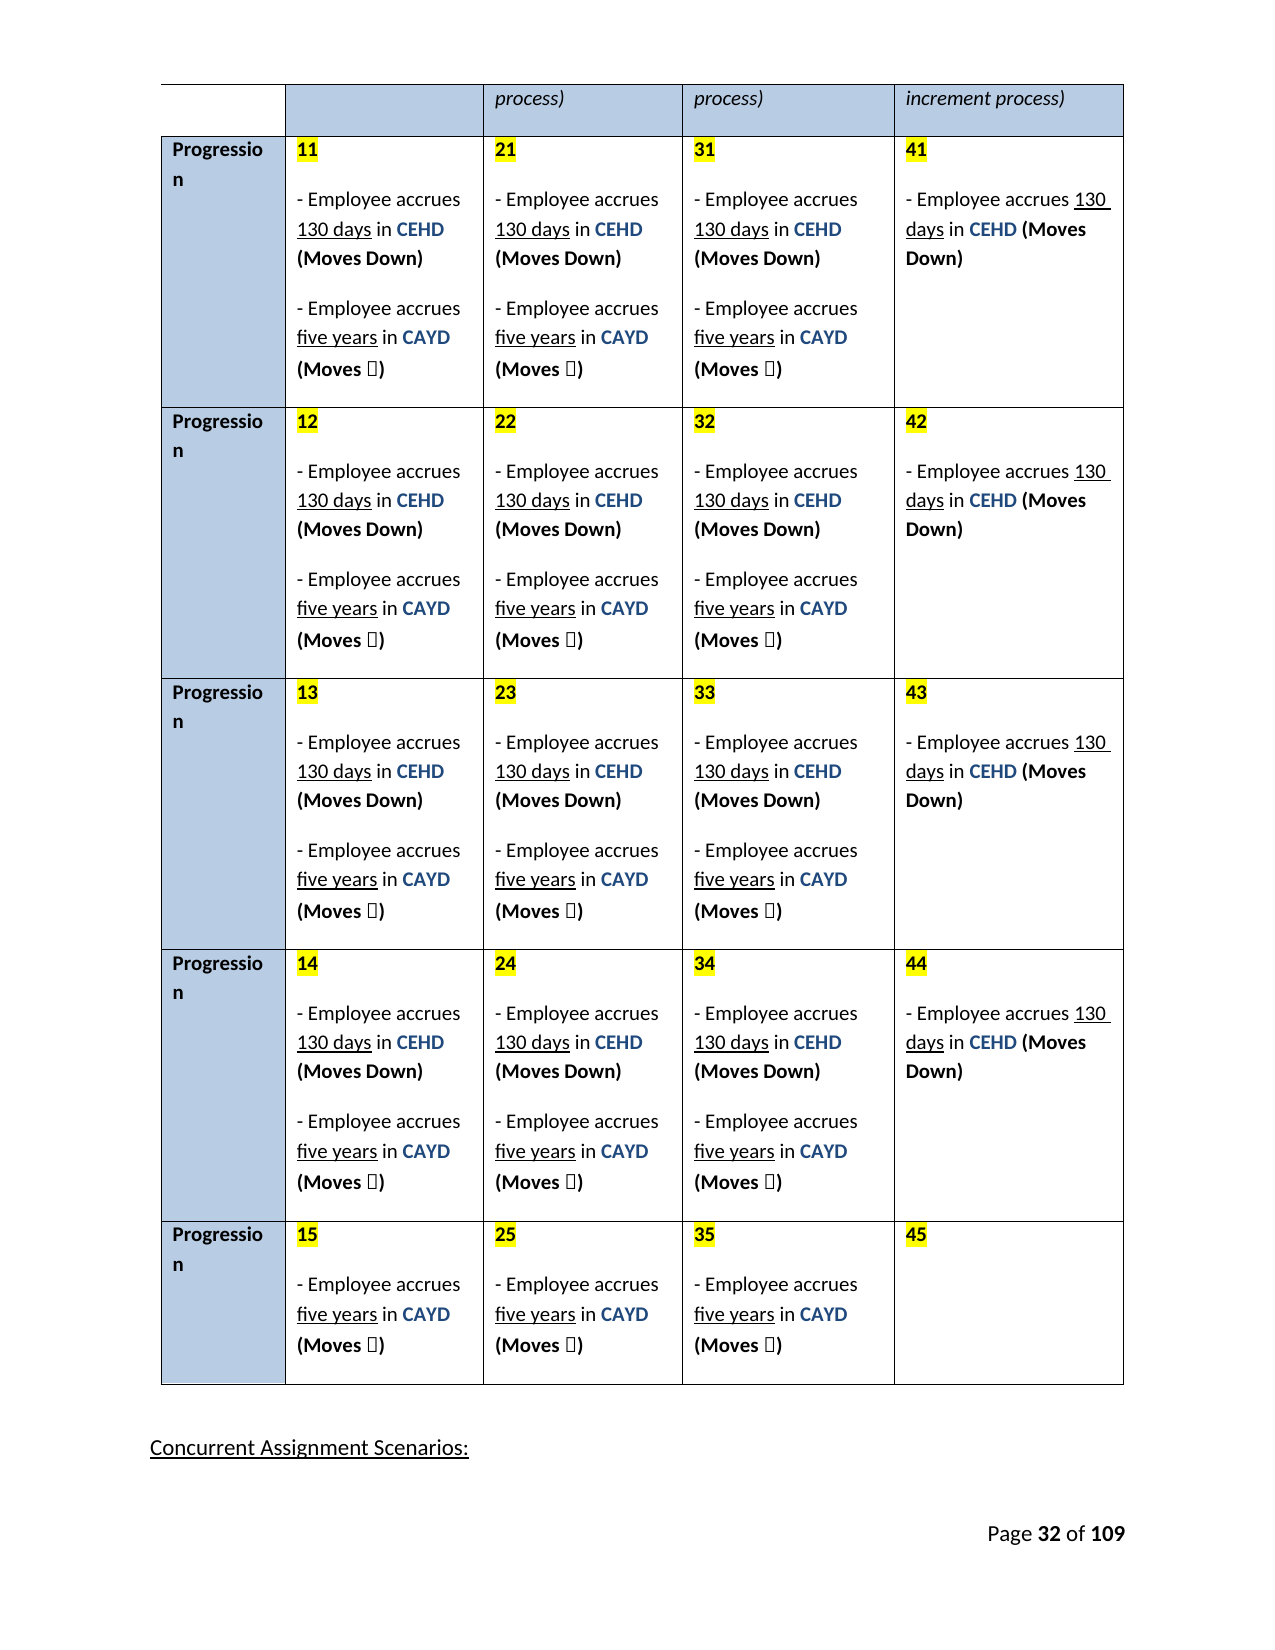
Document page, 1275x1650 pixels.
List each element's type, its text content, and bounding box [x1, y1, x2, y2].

table_cell 24 - Employee accrues 130 days in CEHD (Moves Down) - Employee accrues five years in CAYD (Moves ) [484, 950, 682, 1221]
table_cell 41 - Employee accrues 130 days in CEHD (Moves Down) [895, 137, 1123, 407]
table_cell 32 - Employee accrues 130 days in CEHD (Moves Down) - Employee accrues five years in CAYD (Moves ) [683, 408, 894, 678]
table_cell Progression [162, 408, 285, 678]
table_cell 21 - Employee accrues 130 days in CEHD (Moves Down) - Employee accrues five years in CAYD (Moves ) [484, 137, 682, 407]
table_cell 13 - Employee accrues 130 days in CEHD (Moves Down) - Employee accrues five years in CAYD (Moves ) [286, 679, 483, 949]
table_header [895, 85, 1123, 136]
table_cell Progression [162, 950, 285, 1221]
table_cell 42 - Employee accrues 130 days in CEHD (Moves Down) [895, 408, 1123, 678]
table_cell Progression [162, 137, 285, 407]
table_cell Progression [162, 1222, 285, 1383]
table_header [484, 85, 682, 136]
table_cell 34 - Employee accrues 130 days in CEHD (Moves Down) - Employee accrues five years in CAYD (Moves ) [683, 950, 894, 1221]
table_cell 12 - Employee accrues 130 days in CEHD (Moves Down) - Employee accrues five years in CAYD (Moves ) [286, 408, 483, 678]
table_cell 45 [895, 1222, 1123, 1383]
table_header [683, 85, 894, 136]
table_cell 25 - Employee accrues five years in CAYD (Moves ) [484, 1222, 682, 1383]
table_cell 22 - Employee accrues 130 days in CEHD (Moves Down) - Employee accrues five years in CAYD (Moves ) [484, 408, 682, 678]
table_cell 35 - Employee accrues five years in CAYD (Moves ) [683, 1222, 894, 1383]
table_cell Progression [162, 679, 285, 949]
table_cell 33 - Employee accrues 130 days in CEHD (Moves Down) - Employee accrues five years in CAYD (Moves ) [683, 679, 894, 949]
table_cell 23 - Employee accrues 130 days in CEHD (Moves Down) - Employee accrues five years in CAYD (Moves ) [484, 679, 682, 949]
table_cell 11 - Employee accrues 130 days in CEHD (Moves Down) - Employee accrues five years in CAYD (Moves ) [286, 137, 483, 407]
table_cell 43 - Employee accrues 130 days in CEHD (Moves Down) [895, 679, 1123, 949]
table_cell 15 - Employee accrues five years in CAYD (Moves ) [286, 1222, 483, 1383]
table_header [161, 85, 285, 136]
table_cell 31 - Employee accrues 130 days in CEHD (Moves Down) - Employee accrues five years in CAYD (Moves ) [683, 137, 894, 407]
text Concurrent Assignment Scenarios: [150, 1433, 1125, 1461]
table_cell 14 - Employee accrues 130 days in CEHD (Moves Down) - Employee accrues five years in CAYD (Moves ) [286, 950, 483, 1221]
table_cell 44 - Employee accrues 130 days in CEHD (Moves Down) [895, 950, 1123, 1221]
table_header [286, 85, 483, 136]
